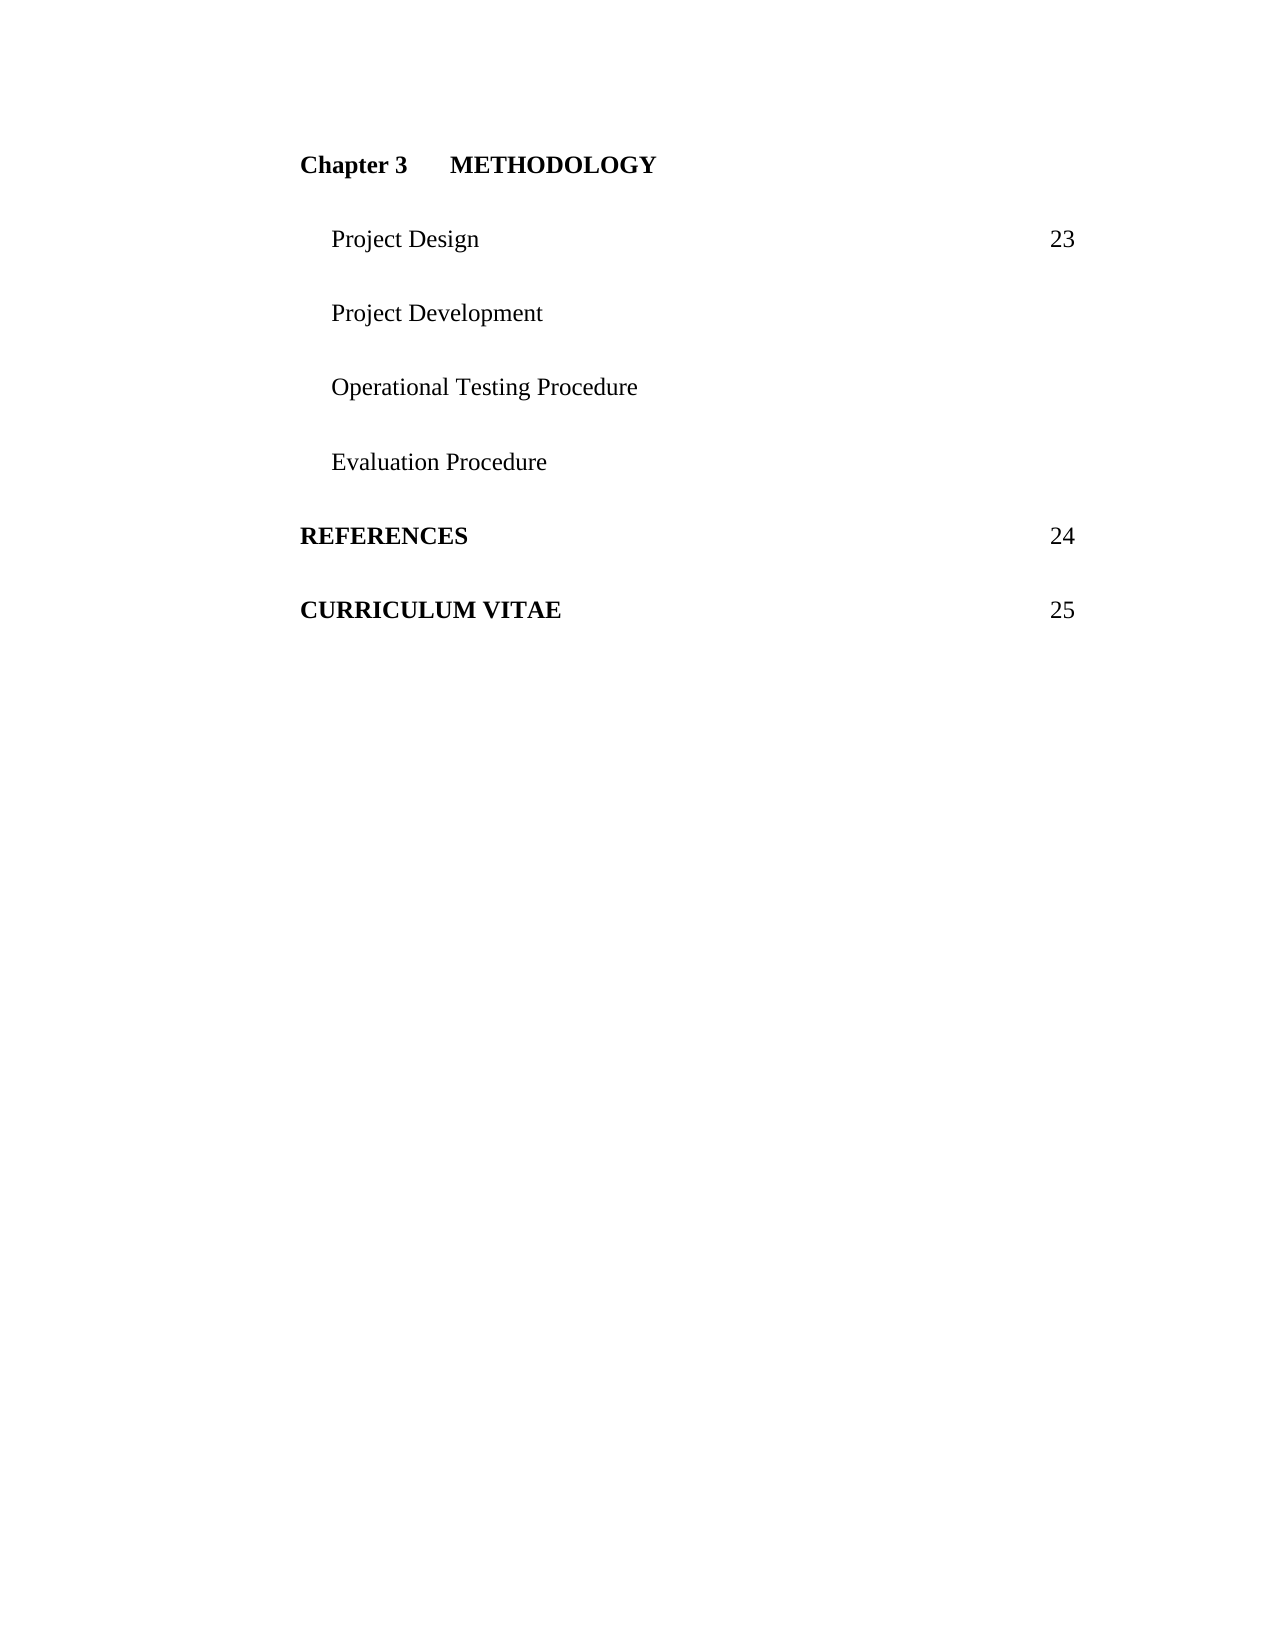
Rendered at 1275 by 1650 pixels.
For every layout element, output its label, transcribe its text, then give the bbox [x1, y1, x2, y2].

text Project Development [225, 298, 1125, 327]
text Chapter 3 METHODOLOGY [225, 150, 1125, 179]
text Operational Testing Procedure [225, 372, 1125, 401]
text Project Design 23 [225, 224, 1125, 253]
text REFERENCES 24 [225, 521, 1125, 549]
text CURRICULUM VITAE 25 [225, 595, 1125, 624]
text Evaluation Procedure [225, 447, 1125, 475]
